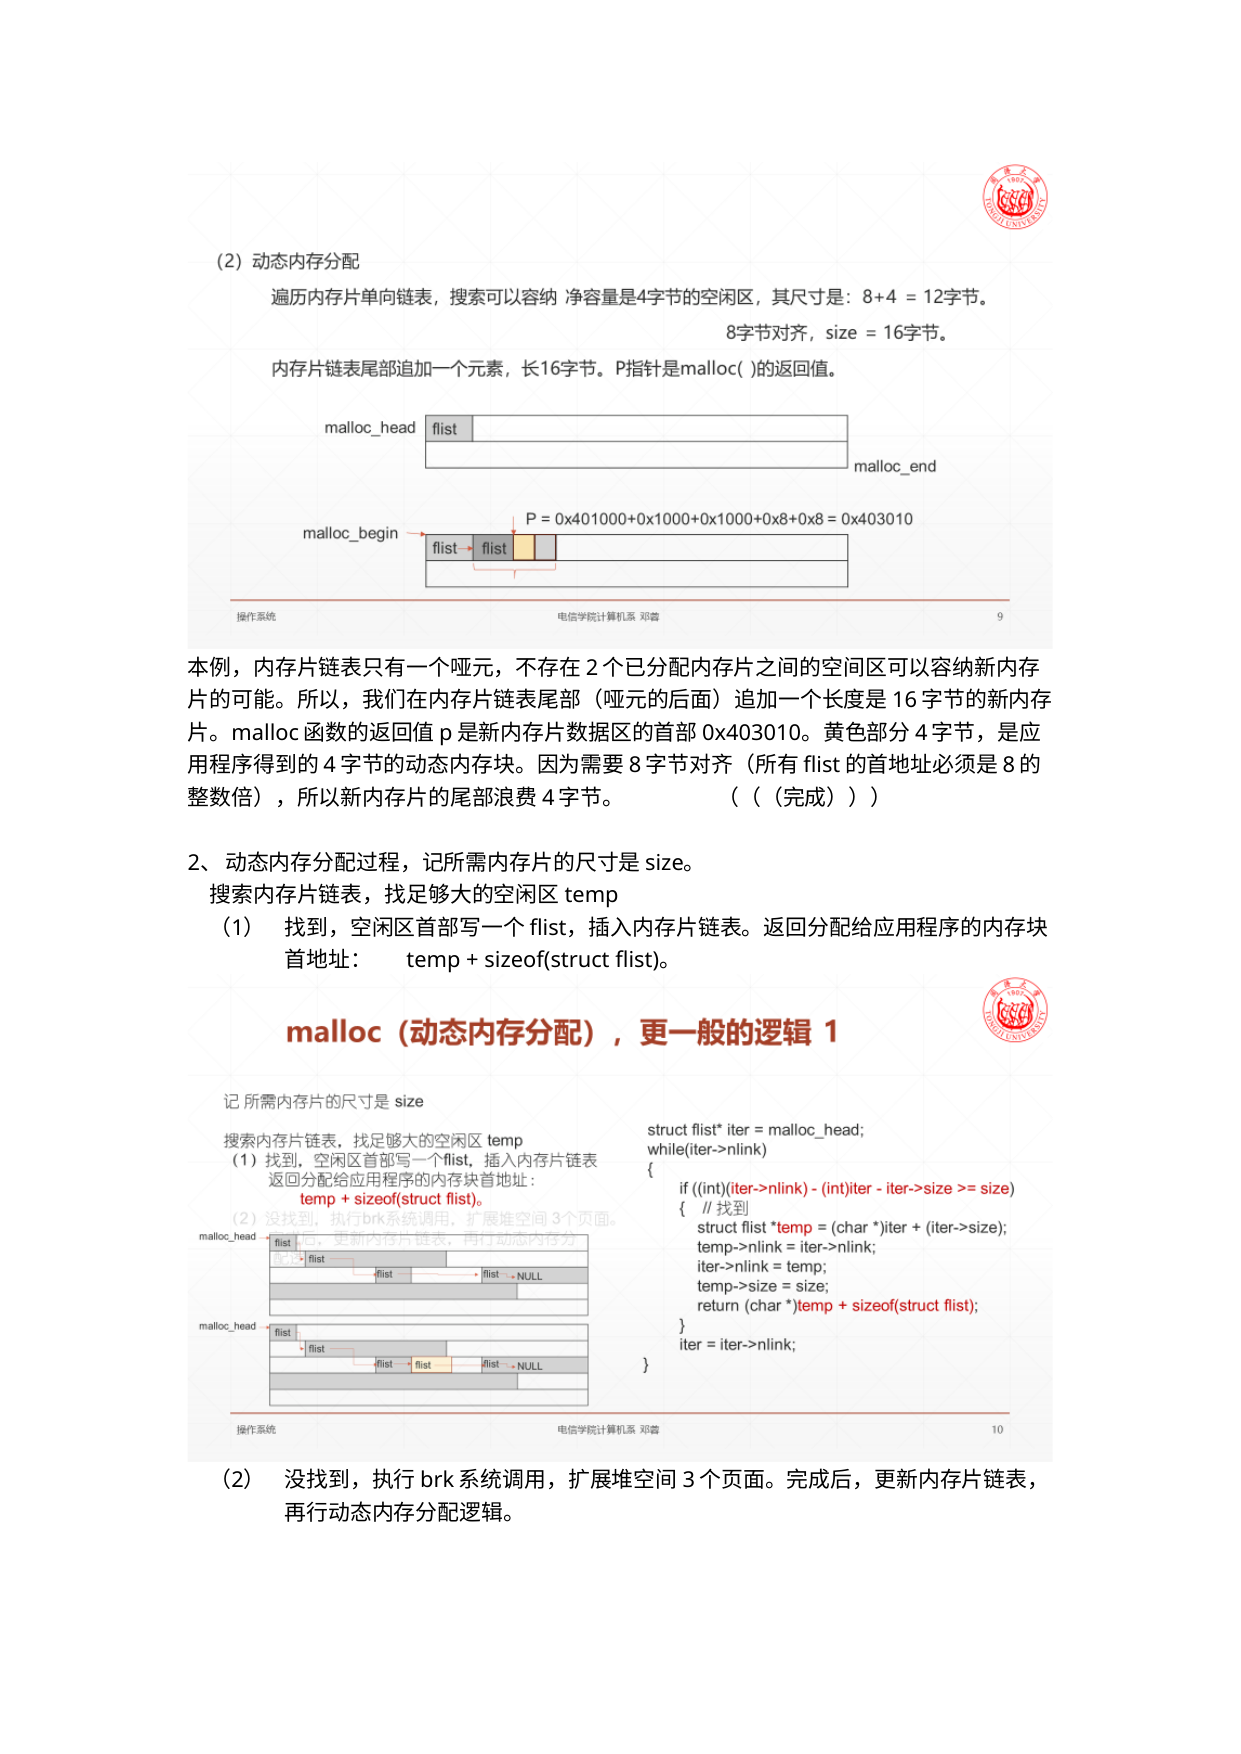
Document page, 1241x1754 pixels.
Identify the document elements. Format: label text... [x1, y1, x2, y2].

list 动态内存分配过程，记所需内存片的尺寸是size。 [187, 844, 1053, 877]
picture [187, 974, 1053, 1462]
picture [187, 162, 1053, 649]
text 搜索内存片链表，找足够大的空闲区 temp [209, 877, 1053, 909]
list 没找到，执行brk系统调用，扩展堆空间 3个页面。完成后，更新内存片链表，再行动态内存分配逻辑。 [209, 1462, 1053, 1527]
list 找到，空闲区首部写一个flist，插入内存片链表。返回分配给应用程序的内存块首地址： temp + sizeof(struct flist)。 [209, 909, 1053, 974]
text 本例，内存片链表只有一个哑元，不存在2个已分配内存片之间的空间区可以容纳新内存片的可能。所以，我们在内存片链表尾部（哑元的后面）追加一个长度是16字节的新内存片。malloc函数的返回值p是新内存片数据区的首部0x403010。黄色部分4字节，是应用程序得到的4字节的动态内存块。因为需要8字节对齐（所有flist的首地址必须是8的整数倍），所以新内存片的尾部浪费4字节。 （（（完成））） [187, 649, 1053, 812]
